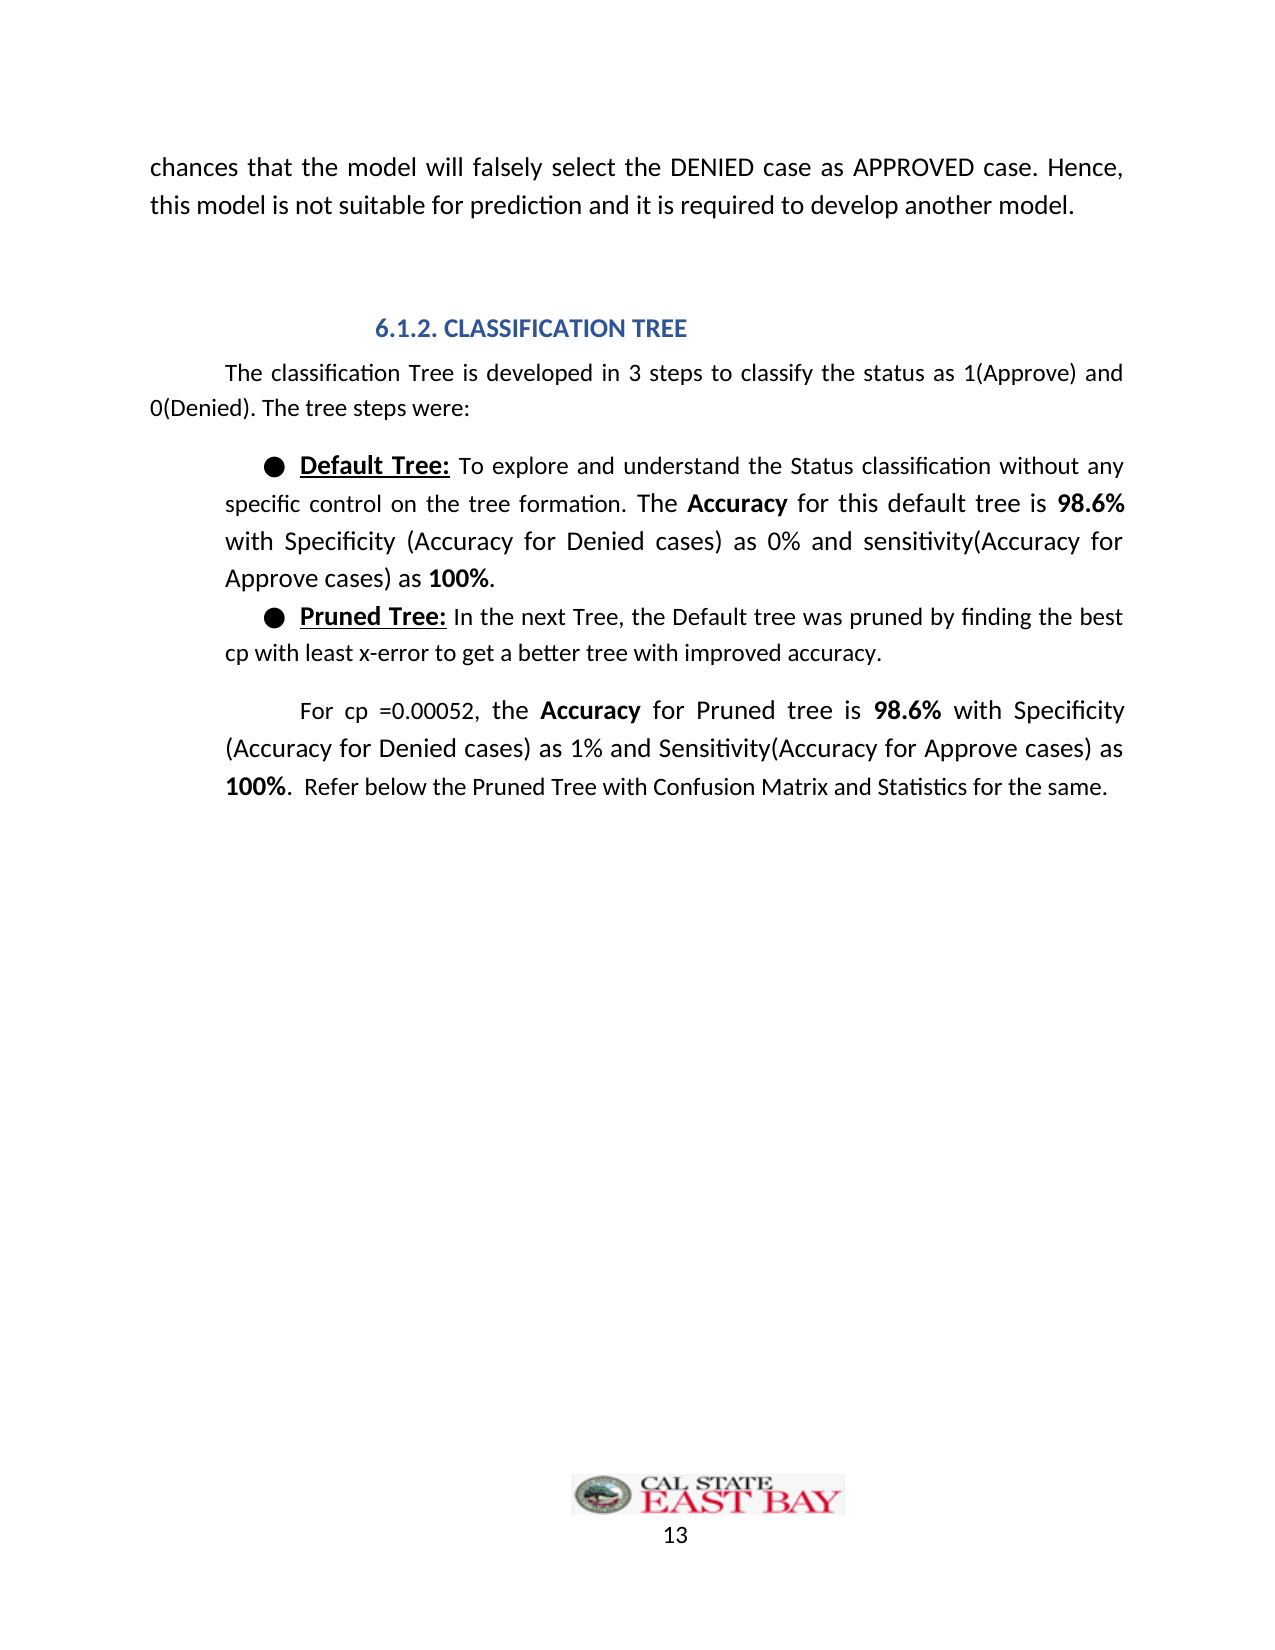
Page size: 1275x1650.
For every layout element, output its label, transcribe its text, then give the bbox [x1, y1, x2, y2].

text The classification Tree is developed in 3 steps to classify the status as 1(Approve) and 0(Denied). The tree steps were: [150, 357, 1125, 423]
list Default Tree: To explore and understand the Status classification without any specific control on the tree formation. The Accuracy for this default tree is 98.6% with Specificity (Accuracy for Denied cases) as 0% and sensitivity(Accuracy for Approve cases) as 100%. [225, 448, 1125, 595]
list Pruned Tree: In the next Tree, the Default tree was pruned by finding the best cp with least x-error to get a better tree with improved accuracy. [225, 599, 1125, 668]
picture [571, 1474, 845, 1515]
subtitle 6.1.2. CLASSIFICATION TREE [225, 311, 1125, 344]
text For cp =0.00052, the Accuracy for Pruned tree is 98.6% with Specificity (Accuracy for Denied cases) as 1% and Sensitivity(Accuracy for Approve cases) as 100%. Refer below the Pruned Tree with Confusion Matrix and Statistics for the same. [225, 693, 1125, 802]
